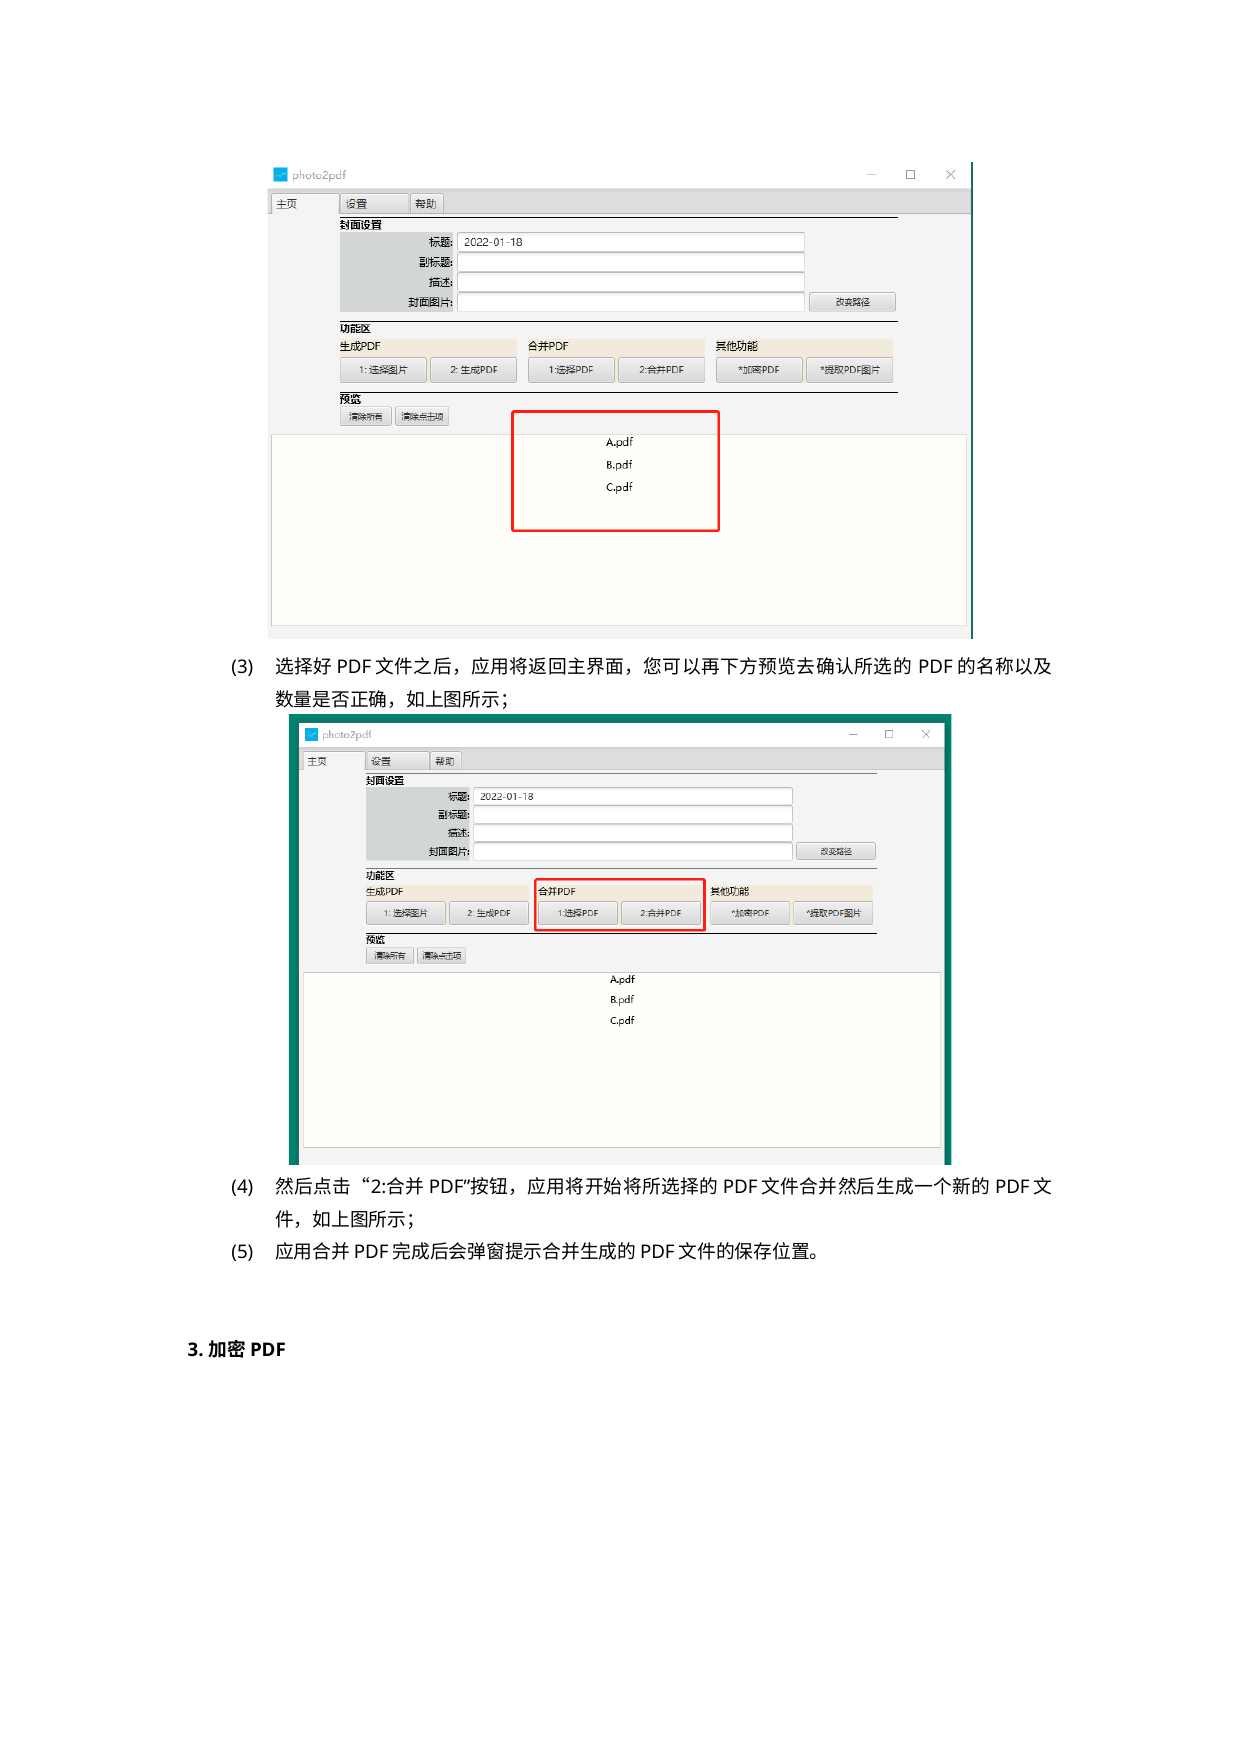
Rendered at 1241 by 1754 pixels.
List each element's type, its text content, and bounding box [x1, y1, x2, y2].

list 然后点击“2:合并PDF”按钮，应用将开始将所选择的PDF文件合并然后生成一个新的PDF文件，如上图所示； [231, 1169, 1053, 1234]
picture [288, 714, 952, 1165]
list 加密PDF [187, 1332, 1053, 1364]
list 选择好PDF文件之后，应用将返回主界面，您可以再下方预览去确认所选的PDF的名称以及数量是否正确，如上图所示； [231, 649, 1053, 714]
list 应用合并PDF完成后会弹窗提示合并生成的PDF文件的保存位置。 [231, 1234, 1053, 1267]
picture [267, 162, 973, 639]
